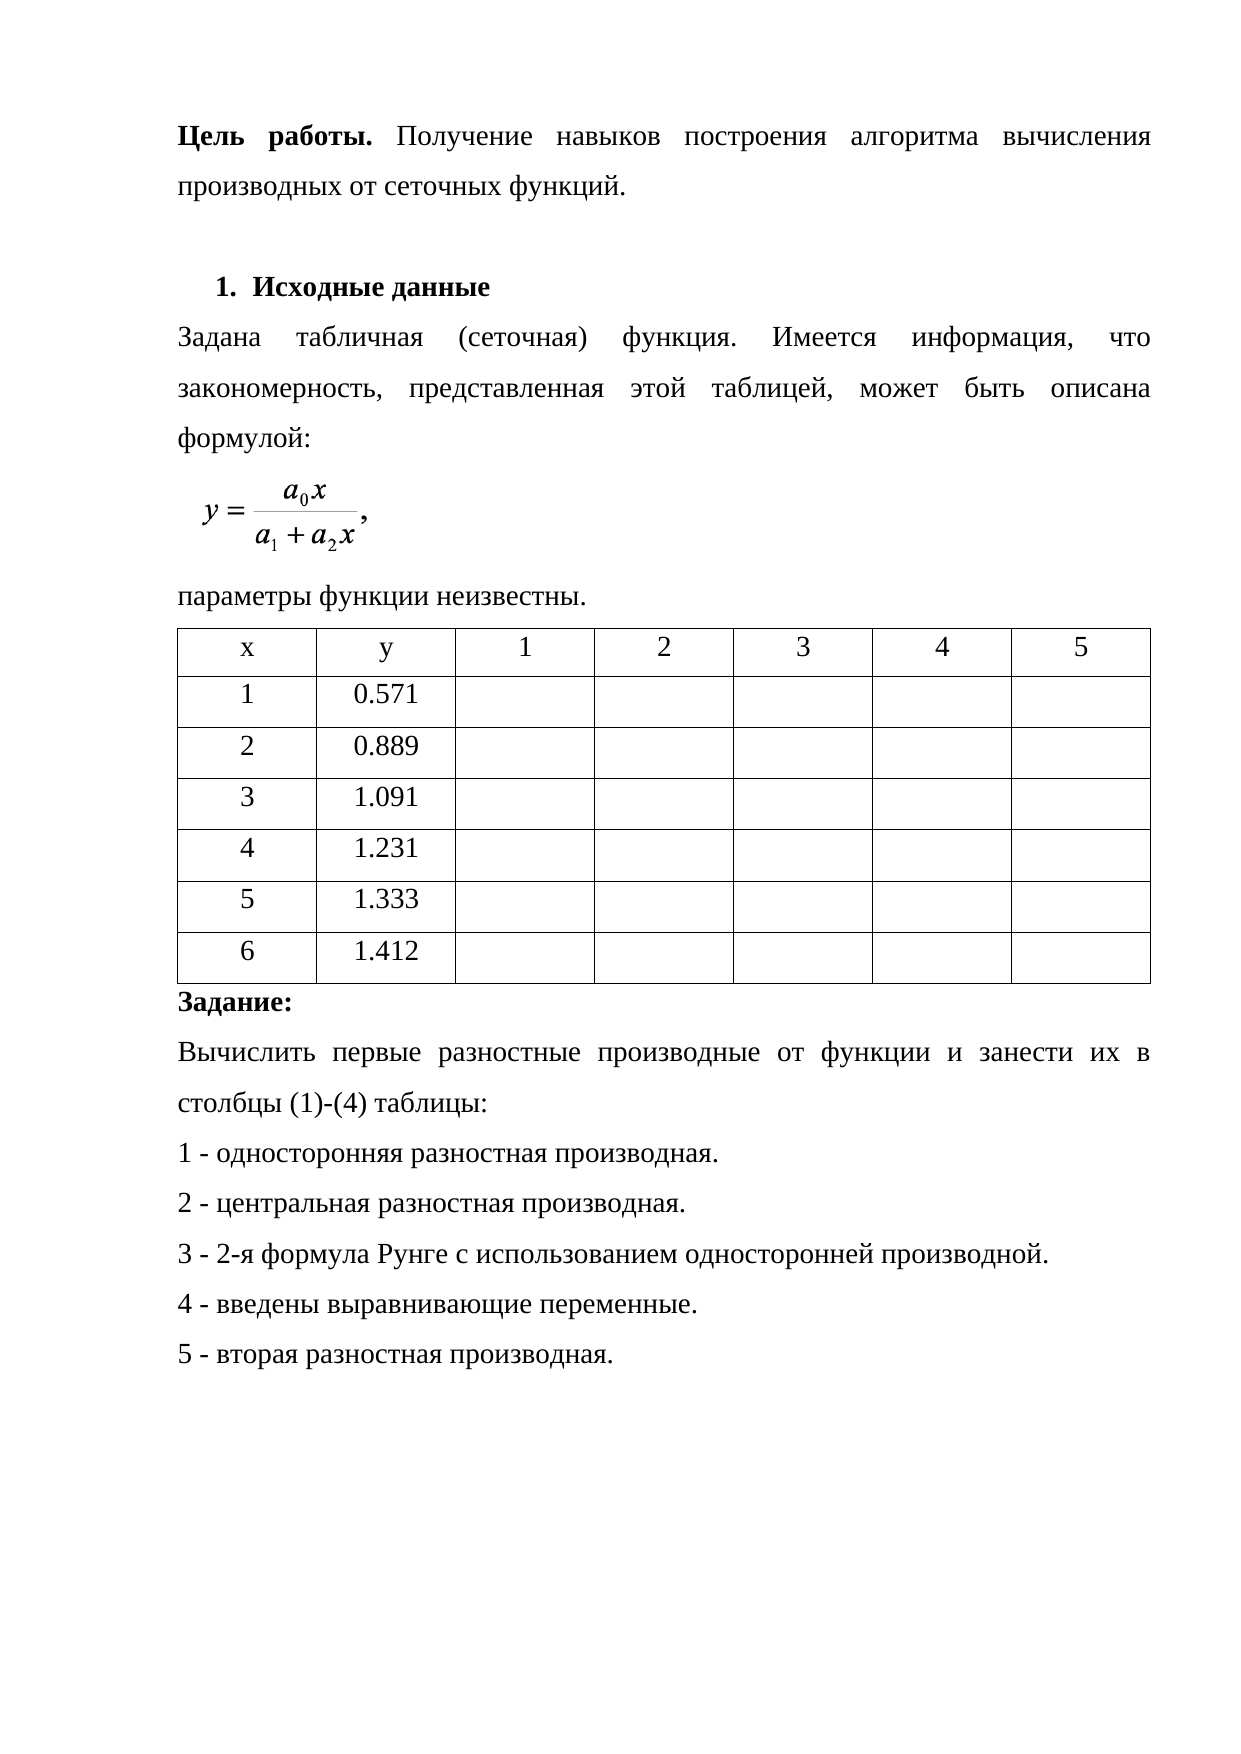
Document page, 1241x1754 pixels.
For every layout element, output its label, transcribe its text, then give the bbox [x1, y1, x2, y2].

text Вычислить первые разностные производные от функции и занести их в столбцы (1)-(4) таблицы: [177, 1034, 1152, 1118]
table_cell [456, 728, 594, 778]
table_cell 3 [178, 779, 316, 829]
table_cell [595, 933, 733, 983]
table_cell 5 [178, 882, 316, 932]
list Исходные данные [215, 269, 1152, 303]
table_cell [873, 677, 1011, 727]
table_cell [734, 933, 872, 983]
table_cell [873, 830, 1011, 881]
table_cell 1.412 [317, 933, 455, 983]
table_cell [456, 830, 594, 881]
text Цель работы. Получение навыков построения алгоритма вычисления производных от сеточных функций. [177, 118, 1152, 202]
table_cell [873, 779, 1011, 829]
table_cell [1012, 830, 1150, 881]
table_cell [1012, 933, 1150, 983]
text 1 - односторонняя разностная производная. [177, 1135, 1152, 1169]
table_cell [873, 728, 1011, 778]
table_header 2 [595, 629, 733, 676]
text параметры функции неизвестны. [177, 578, 1152, 611]
table_header 5 [1012, 629, 1150, 676]
table_cell 1.333 [317, 882, 455, 932]
table_cell 0.889 [317, 728, 455, 778]
table_cell 6 [178, 933, 316, 983]
table_cell 1.091 [317, 779, 455, 829]
table_cell [1012, 779, 1150, 829]
table_cell [1012, 677, 1150, 727]
table_cell [595, 728, 733, 778]
table_cell [456, 779, 594, 829]
table_cell [1012, 728, 1150, 778]
text 4 - введены выравнивающие переменные. [177, 1286, 1152, 1319]
table_cell [873, 933, 1011, 983]
table_cell [595, 830, 733, 881]
table_cell [734, 728, 872, 778]
table_cell [734, 677, 872, 727]
table_header x [178, 629, 316, 676]
text 5 - вторая разностная производная. [177, 1336, 1152, 1370]
table_cell 0.571 [317, 677, 455, 727]
table_header 4 [873, 629, 1011, 676]
table_cell 1 [178, 677, 316, 727]
table_cell [595, 677, 733, 727]
table_cell [1012, 882, 1150, 932]
text Задана табличная (сеточная) функция. Имеется информация, что закономерность, представленная этой таблицей, может быть описана формулой: [177, 319, 1152, 453]
table_cell [595, 779, 733, 829]
table_cell 1.231 [317, 830, 455, 881]
table_cell [595, 882, 733, 932]
text Задание: [177, 984, 1152, 1018]
picture [184, 470, 380, 561]
text 3 - 2-я формула Рунге с использованием односторонней производной. [177, 1236, 1152, 1269]
table_cell 2 [178, 728, 316, 778]
table_cell [734, 882, 872, 932]
table_header y [317, 629, 455, 676]
table_cell [734, 830, 872, 881]
table_cell [873, 882, 1011, 932]
table_cell [456, 677, 594, 727]
table_cell [734, 779, 872, 829]
table_header 1 [456, 629, 594, 676]
table_header 3 [734, 629, 872, 676]
text 2 - центральная разностная производная. [177, 1185, 1152, 1219]
table_cell [456, 882, 594, 932]
table_cell 4 [178, 830, 316, 881]
table_cell [456, 933, 594, 983]
